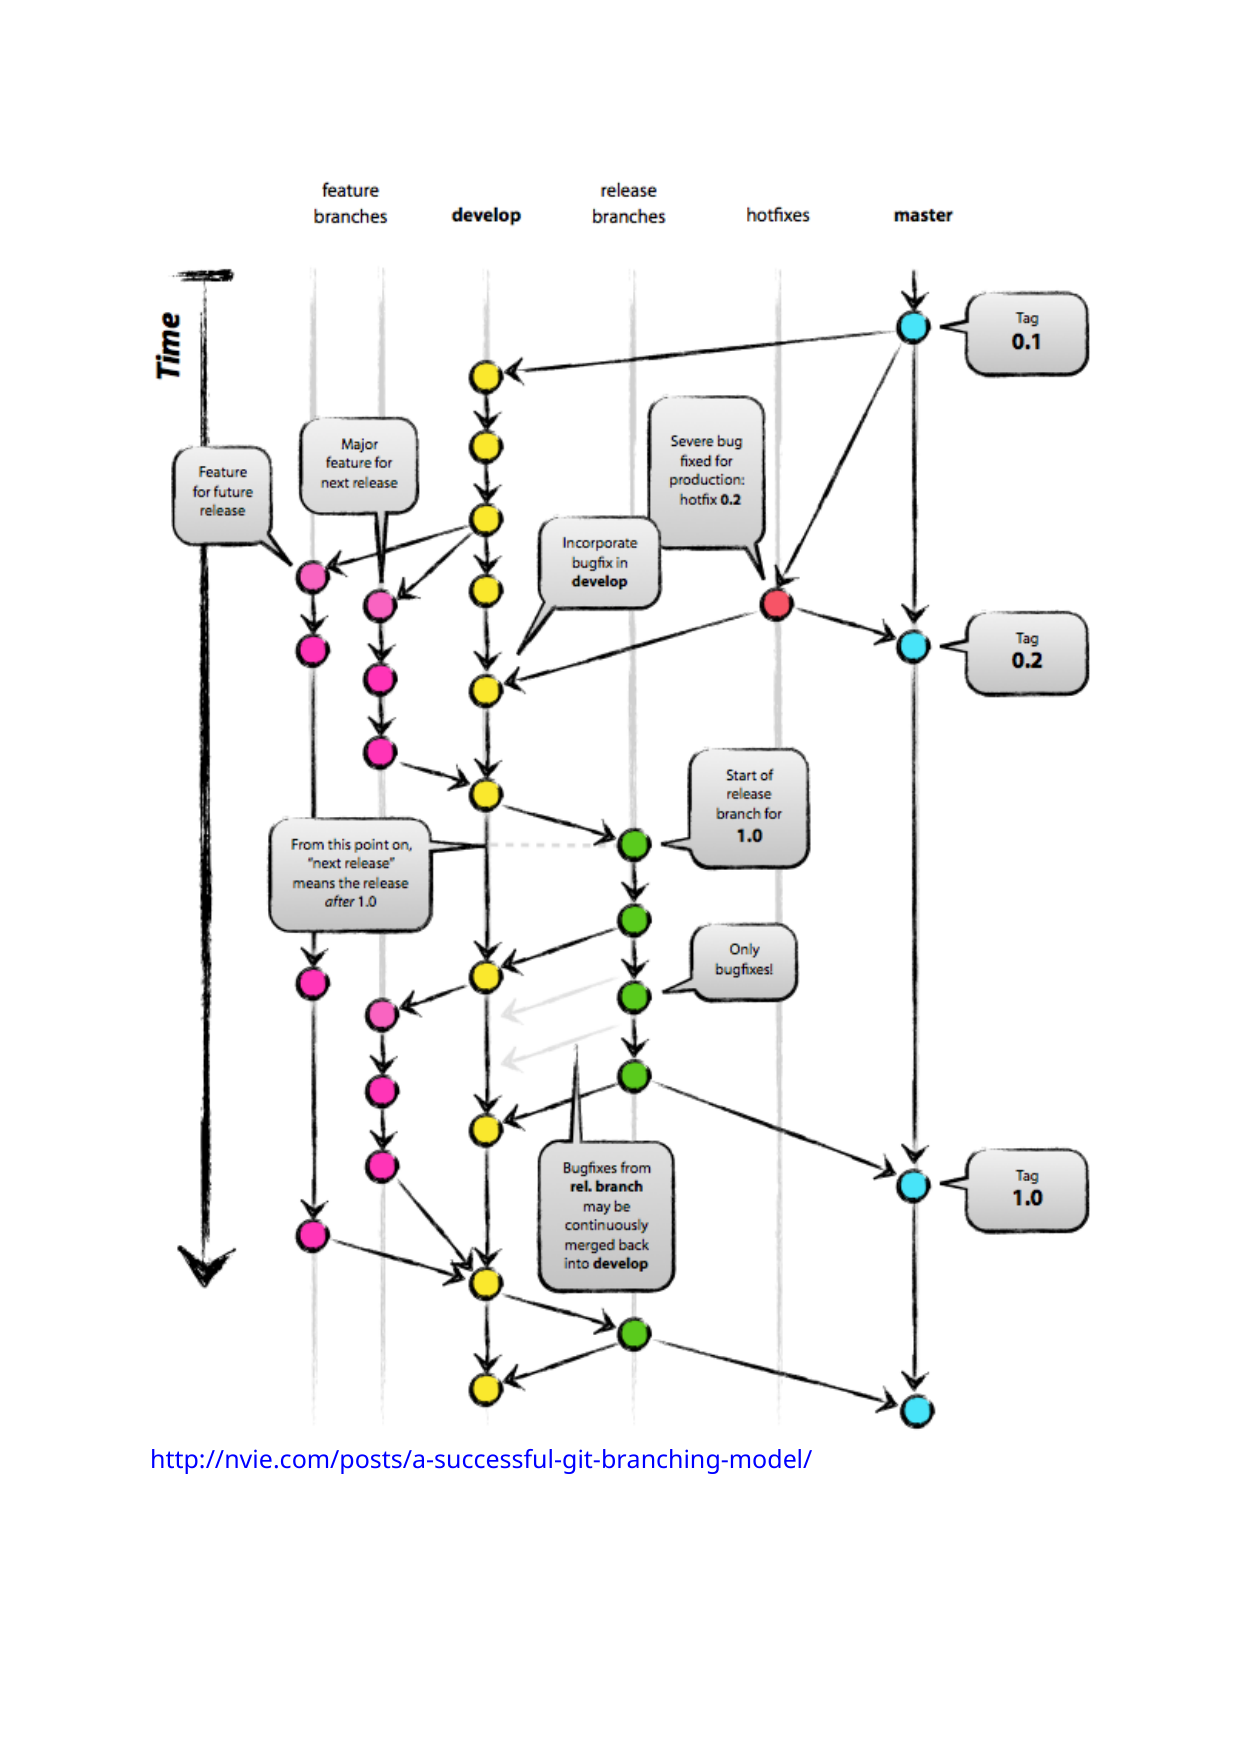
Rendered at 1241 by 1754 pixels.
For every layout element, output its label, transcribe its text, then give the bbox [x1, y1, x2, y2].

text http://nvie.com/posts/a-successful-git-branching-model/ [150, 1442, 1090, 1476]
picture [150, 177, 1091, 1432]
